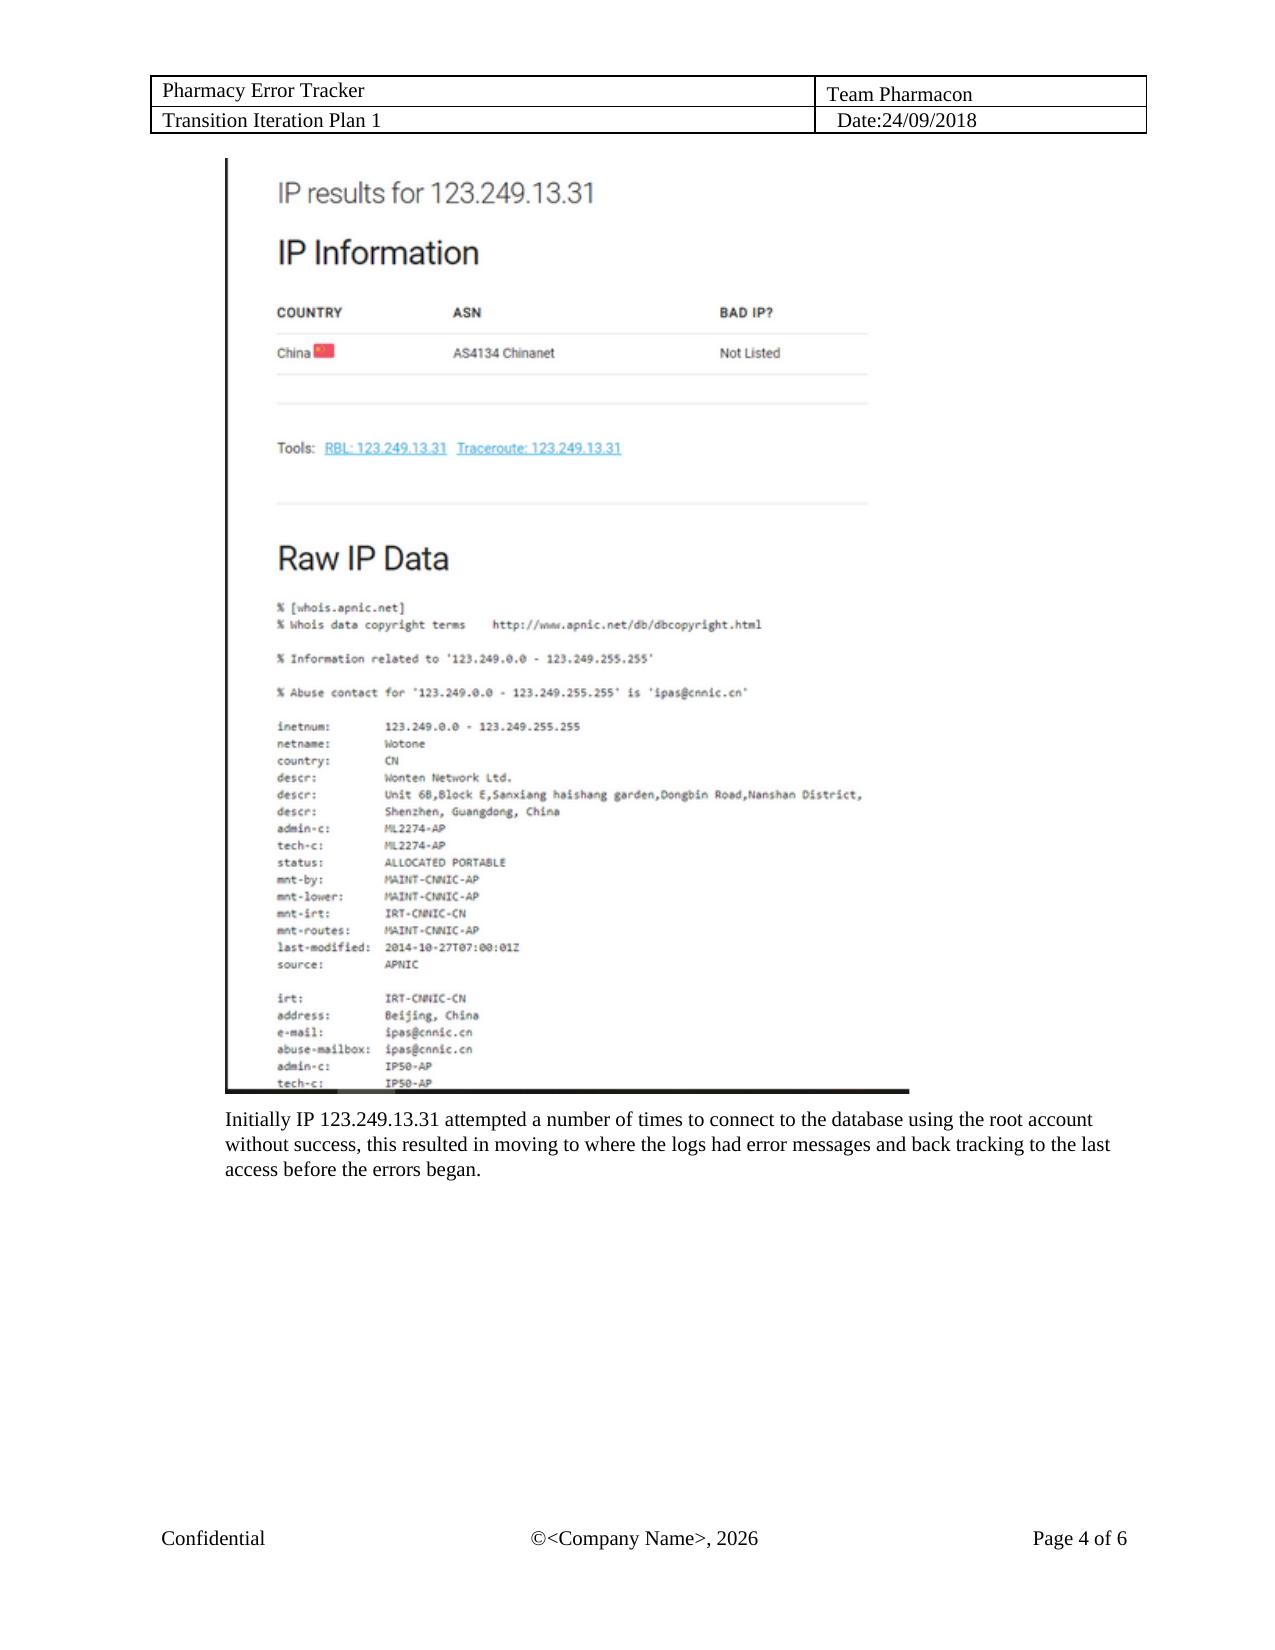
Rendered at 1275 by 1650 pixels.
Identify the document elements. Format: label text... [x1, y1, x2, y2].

picture [225, 158, 910, 1094]
list Initially IP 123.249.13.31 attempted a number of times to connect to the database using the root account without success, this resulted in moving to where the logs had error messages and back tracking to the last access before the errors began. [225, 1106, 1125, 1181]
